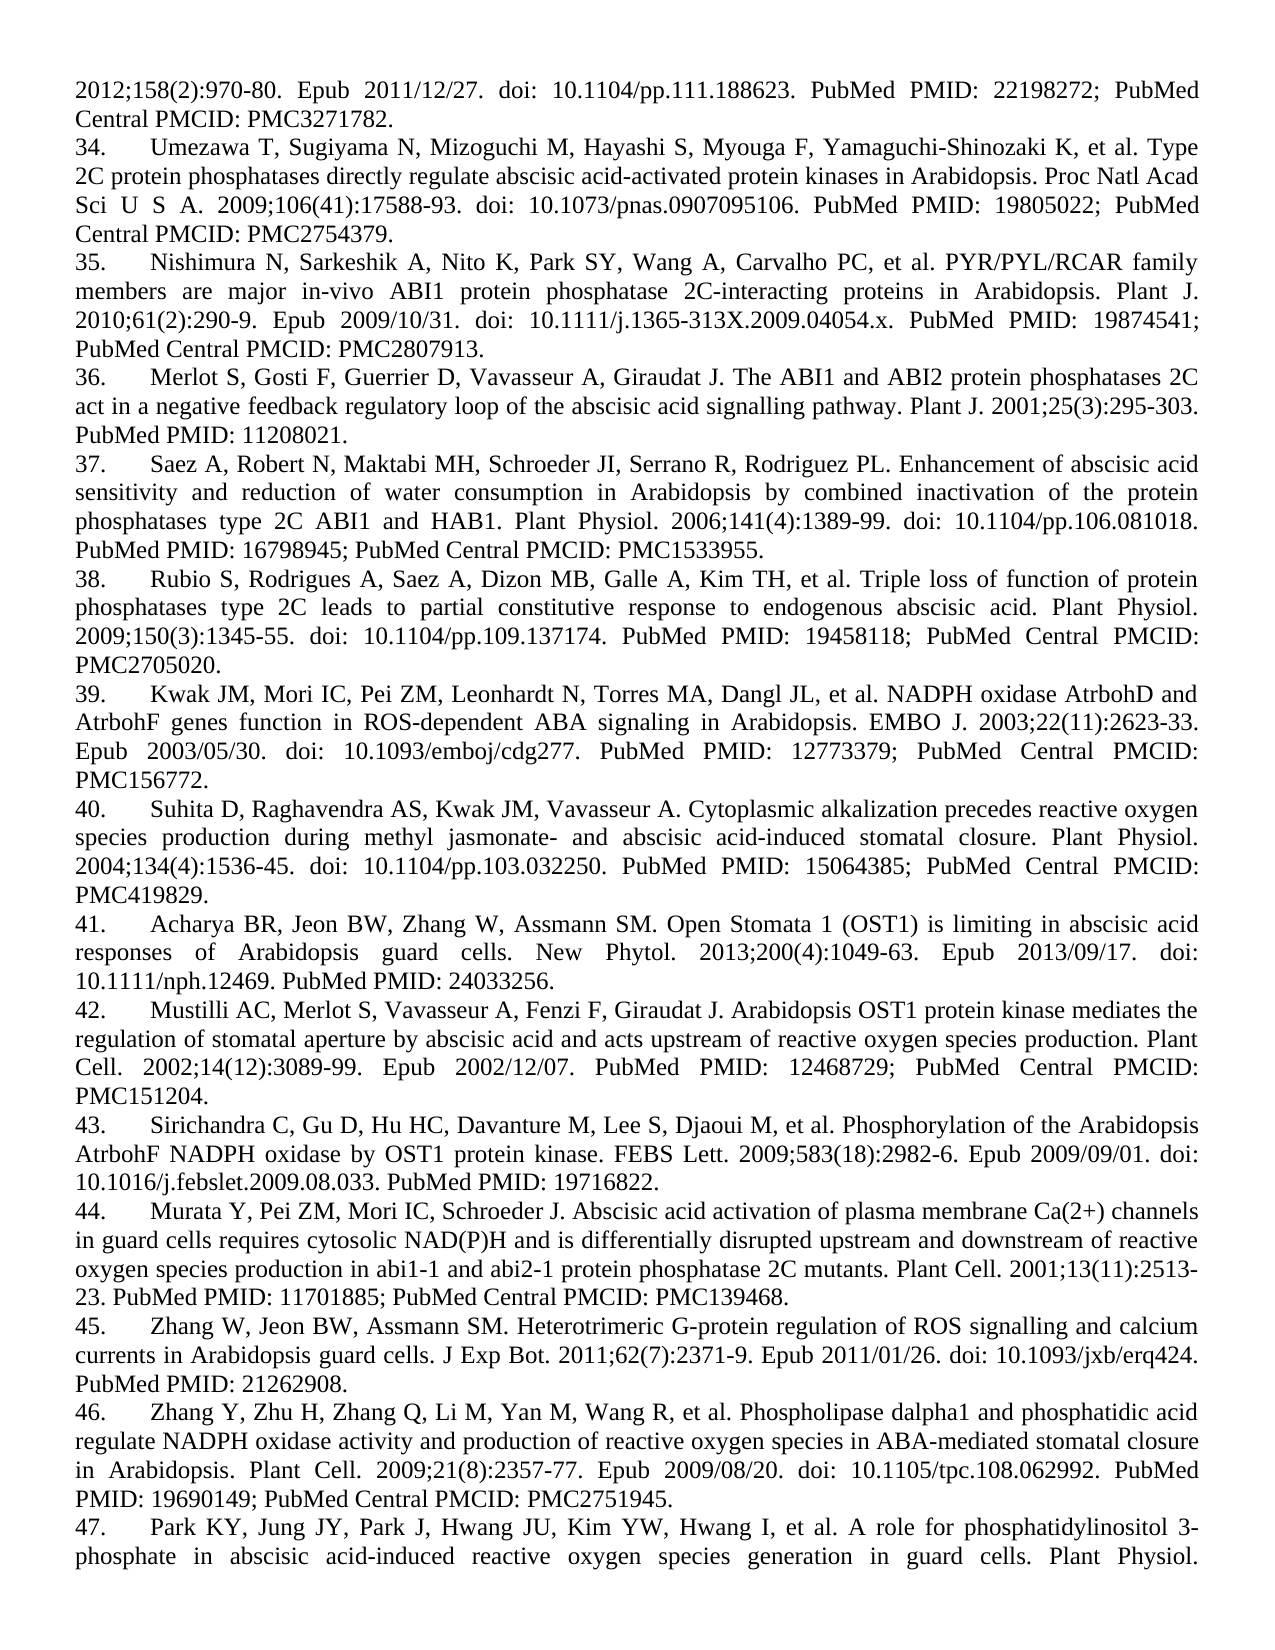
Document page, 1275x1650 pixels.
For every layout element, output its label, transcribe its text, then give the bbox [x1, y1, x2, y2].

text 43. Sirichandra C, Gu D, Hu HC, Davanture M, Lee S, Djaoui M, et al. Phosphorylation of the Arabidopsis AtrbohF NADPH oxidase by OST1 protein kinase. FEBS Lett. 2009;583(18):2982-6. Epub 2009/09/01. doi: 10.1016/j.febslet.2009.08.033. PubMed PMID: 19716822. [75, 1110, 1200, 1196]
text 37. Saez A, Robert N, Maktabi MH, Schroeder JI, Serrano R, Rodriguez PL. Enhancement of abscisic acid sensitivity and reduction of water consumption in Arabidopsis by combined inactivation of the protein phosphatases type 2C ABI1 and HAB1. Plant Physiol. 2006;141(4):1389-99. doi: 10.1104/pp.106.081018. PubMed PMID: 16798945; PubMed Central PMCID: PMC1533955. [75, 449, 1200, 564]
text 35. Nishimura N, Sarkeshik A, Nito K, Park SY, Wang A, Carvalho PC, et al. PYR/PYL/RCAR family members are major in-vivo ABI1 protein phosphatase 2C-interacting proteins in Arabidopsis. Plant J. 2010;61(2):290-9. Epub 2009/10/31. doi: 10.1111/j.1365-313X.2009.04054.x. PubMed PMID: 19874541; PubMed Central PMCID: PMC2807913. [75, 247, 1200, 362]
text 41. Acharya BR, Jeon BW, Zhang W, Assmann SM. Open Stomata 1 (OST1) is limiting in abscisic acid responses of Arabidopsis guard cells. New Phytol. 2013;200(4):1049-63. Epub 2013/09/17. doi: 10.1111/nph.12469. PubMed PMID: 24033256. [75, 909, 1200, 995]
text 38. Rubio S, Rodrigues A, Saez A, Dizon MB, Galle A, Kim TH, et al. Triple loss of function of protein phosphatases type 2C leads to partial constitutive response to endogenous abscisic acid. Plant Physiol. 2009;150(3):1345-55. doi: 10.1104/pp.109.137174. PubMed PMID: 19458118; PubMed Central PMCID: PMC2705020. [75, 564, 1200, 679]
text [75, 1512, 1200, 1570]
text 34. Umezawa T, Sugiyama N, Mizoguchi M, Hayashi S, Myouga F, Yamaguchi-Shinozaki K, et al. Type 2C protein phosphatases directly regulate abscisic acid-activated protein kinases in Arabidopsis. Proc Natl Acad Sci U S A. 2009;106(41):17588-93. doi: 10.1073/pnas.0907095106. PubMed PMID: 19805022; PubMed Central PMCID: PMC2754379. [75, 132, 1200, 247]
text 39. Kwak JM, Mori IC, Pei ZM, Leonhardt N, Torres MA, Dangl JL, et al. NADPH oxidase AtrbohD and AtrbohF genes function in ROS-dependent ABA signaling in Arabidopsis. EMBO J. 2003;22(11):2623-33. Epub 2003/05/30. doi: 10.1093/emboj/cdg277. PubMed PMID: 12773379; PubMed Central PMCID: PMC156772. [75, 679, 1200, 794]
text 40. Suhita D, Raghavendra AS, Kwak JM, Vavasseur A. Cytoplasmic alkalization precedes reactive oxygen species production during methyl jasmonate- and abscisic acid-induced stomatal closure. Plant Physiol. 2004;134(4):1536-45. doi: 10.1104/pp.103.032250. PubMed PMID: 15064385; PubMed Central PMCID: PMC419829. [75, 794, 1200, 909]
text 44. Murata Y, Pei ZM, Mori IC, Schroeder J. Abscisic acid activation of plasma membrane Ca(2+) channels in guard cells requires cytosolic NAD(P)H and is differentially disrupted upstream and downstream of reactive oxygen species production in abi1-1 and abi2-1 protein phosphatase 2C mutants. Plant Cell. 2001;13(11):2513-23. PubMed PMID: 11701885; PubMed Central PMCID: PMC139468. [75, 1196, 1200, 1311]
text 46. Zhang Y, Zhu H, Zhang Q, Li M, Yan M, Wang R, et al. Phospholipase dalpha1 and phosphatidic acid regulate NADPH oxidase activity and production of reactive oxygen species in ABA-mediated stomatal closure in Arabidopsis. Plant Cell. 2009;21(8):2357-77. Epub 2009/08/20. doi: 10.1105/tpc.108.062992. PubMed PMID: 19690149; PubMed Central PMCID: PMC2751945. [75, 1397, 1200, 1512]
text 42. Mustilli AC, Merlot S, Vavasseur A, Fenzi F, Giraudat J. Arabidopsis OST1 protein kinase mediates the regulation of stomatal aperture by abscisic acid and acts upstream of reactive oxygen species production. Plant Cell. 2002;14(12):3089-99. Epub 2002/12/07. PubMed PMID: 12468729; PubMed Central PMCID: PMC151204. [75, 995, 1200, 1110]
text 45. Zhang W, Jeon BW, Assmann SM. Heterotrimeric G-protein regulation of ROS signalling and calcium currents in Arabidopsis guard cells. J Exp Bot. 2011;62(7):2371-9. Epub 2011/01/26. doi: 10.1093/jxb/erq424. PubMed PMID: 21262908. [75, 1311, 1200, 1397]
text 36. Merlot S, Gosti F, Guerrier D, Vavasseur A, Giraudat J. The ABI1 and ABI2 protein phosphatases 2C act in a negative feedback regulatory loop of the abscisic acid signalling pathway. Plant J. 2001;25(3):295-303. PubMed PMID: 11208021. [75, 362, 1200, 449]
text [75, 75, 1200, 132]
